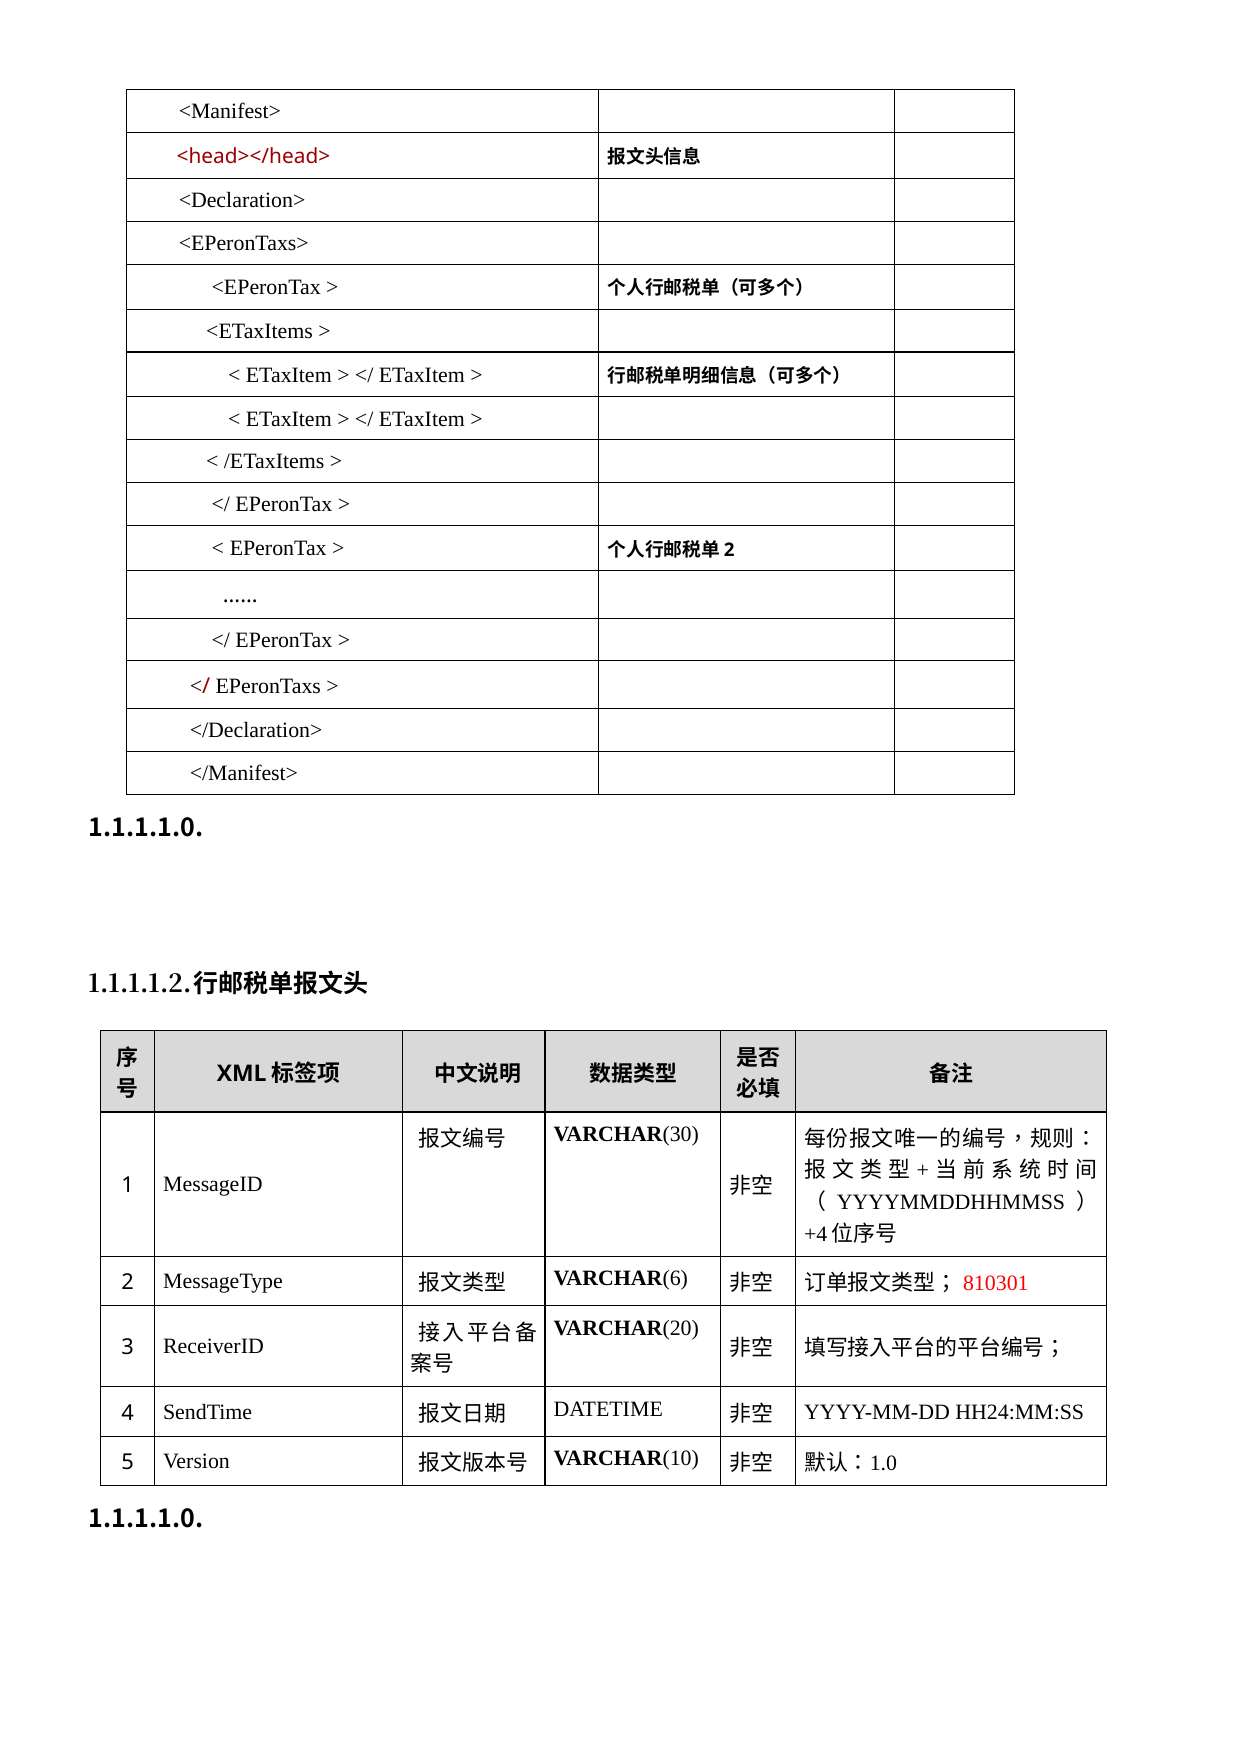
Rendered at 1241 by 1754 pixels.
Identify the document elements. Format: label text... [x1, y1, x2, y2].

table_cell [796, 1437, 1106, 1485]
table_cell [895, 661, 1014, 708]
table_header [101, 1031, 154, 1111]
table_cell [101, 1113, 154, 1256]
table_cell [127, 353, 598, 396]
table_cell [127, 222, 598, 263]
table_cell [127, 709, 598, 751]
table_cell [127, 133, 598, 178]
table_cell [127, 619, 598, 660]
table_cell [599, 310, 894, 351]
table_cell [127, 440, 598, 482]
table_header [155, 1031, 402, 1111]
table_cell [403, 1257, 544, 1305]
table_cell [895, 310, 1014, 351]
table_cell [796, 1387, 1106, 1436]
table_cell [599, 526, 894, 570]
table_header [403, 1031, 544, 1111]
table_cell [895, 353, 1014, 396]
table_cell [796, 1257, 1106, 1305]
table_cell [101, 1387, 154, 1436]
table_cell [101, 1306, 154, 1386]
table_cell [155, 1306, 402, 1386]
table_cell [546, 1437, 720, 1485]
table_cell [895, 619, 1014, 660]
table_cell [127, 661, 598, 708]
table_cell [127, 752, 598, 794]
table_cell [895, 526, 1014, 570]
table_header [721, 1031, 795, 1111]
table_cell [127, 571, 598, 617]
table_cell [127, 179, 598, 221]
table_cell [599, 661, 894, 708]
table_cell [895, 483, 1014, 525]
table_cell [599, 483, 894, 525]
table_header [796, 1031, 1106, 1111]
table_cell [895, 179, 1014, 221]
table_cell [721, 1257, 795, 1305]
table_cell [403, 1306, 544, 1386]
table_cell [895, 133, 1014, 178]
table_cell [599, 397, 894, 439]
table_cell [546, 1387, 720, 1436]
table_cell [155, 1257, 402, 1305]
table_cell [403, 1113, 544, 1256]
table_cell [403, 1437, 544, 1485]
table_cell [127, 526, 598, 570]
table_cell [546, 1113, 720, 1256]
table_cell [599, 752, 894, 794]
subtitle 行邮税单报文头 [89, 963, 1063, 1000]
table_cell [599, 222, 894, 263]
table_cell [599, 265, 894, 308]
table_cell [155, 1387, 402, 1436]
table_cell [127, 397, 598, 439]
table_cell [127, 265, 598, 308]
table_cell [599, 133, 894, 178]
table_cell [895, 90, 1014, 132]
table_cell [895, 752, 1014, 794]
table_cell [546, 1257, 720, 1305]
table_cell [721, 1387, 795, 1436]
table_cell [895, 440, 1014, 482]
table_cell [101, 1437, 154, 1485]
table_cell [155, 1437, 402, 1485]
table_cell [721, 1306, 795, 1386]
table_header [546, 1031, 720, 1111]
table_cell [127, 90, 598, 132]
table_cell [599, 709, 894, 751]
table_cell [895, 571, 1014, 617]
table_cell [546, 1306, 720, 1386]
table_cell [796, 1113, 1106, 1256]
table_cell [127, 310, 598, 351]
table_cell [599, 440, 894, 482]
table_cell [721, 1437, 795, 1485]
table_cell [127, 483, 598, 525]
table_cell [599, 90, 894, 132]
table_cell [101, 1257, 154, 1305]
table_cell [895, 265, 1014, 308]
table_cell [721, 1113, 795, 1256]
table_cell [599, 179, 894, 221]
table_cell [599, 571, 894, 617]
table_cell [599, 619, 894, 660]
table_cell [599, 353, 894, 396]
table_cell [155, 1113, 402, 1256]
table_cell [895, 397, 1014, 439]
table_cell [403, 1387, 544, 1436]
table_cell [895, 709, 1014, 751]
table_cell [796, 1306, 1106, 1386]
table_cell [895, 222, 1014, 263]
